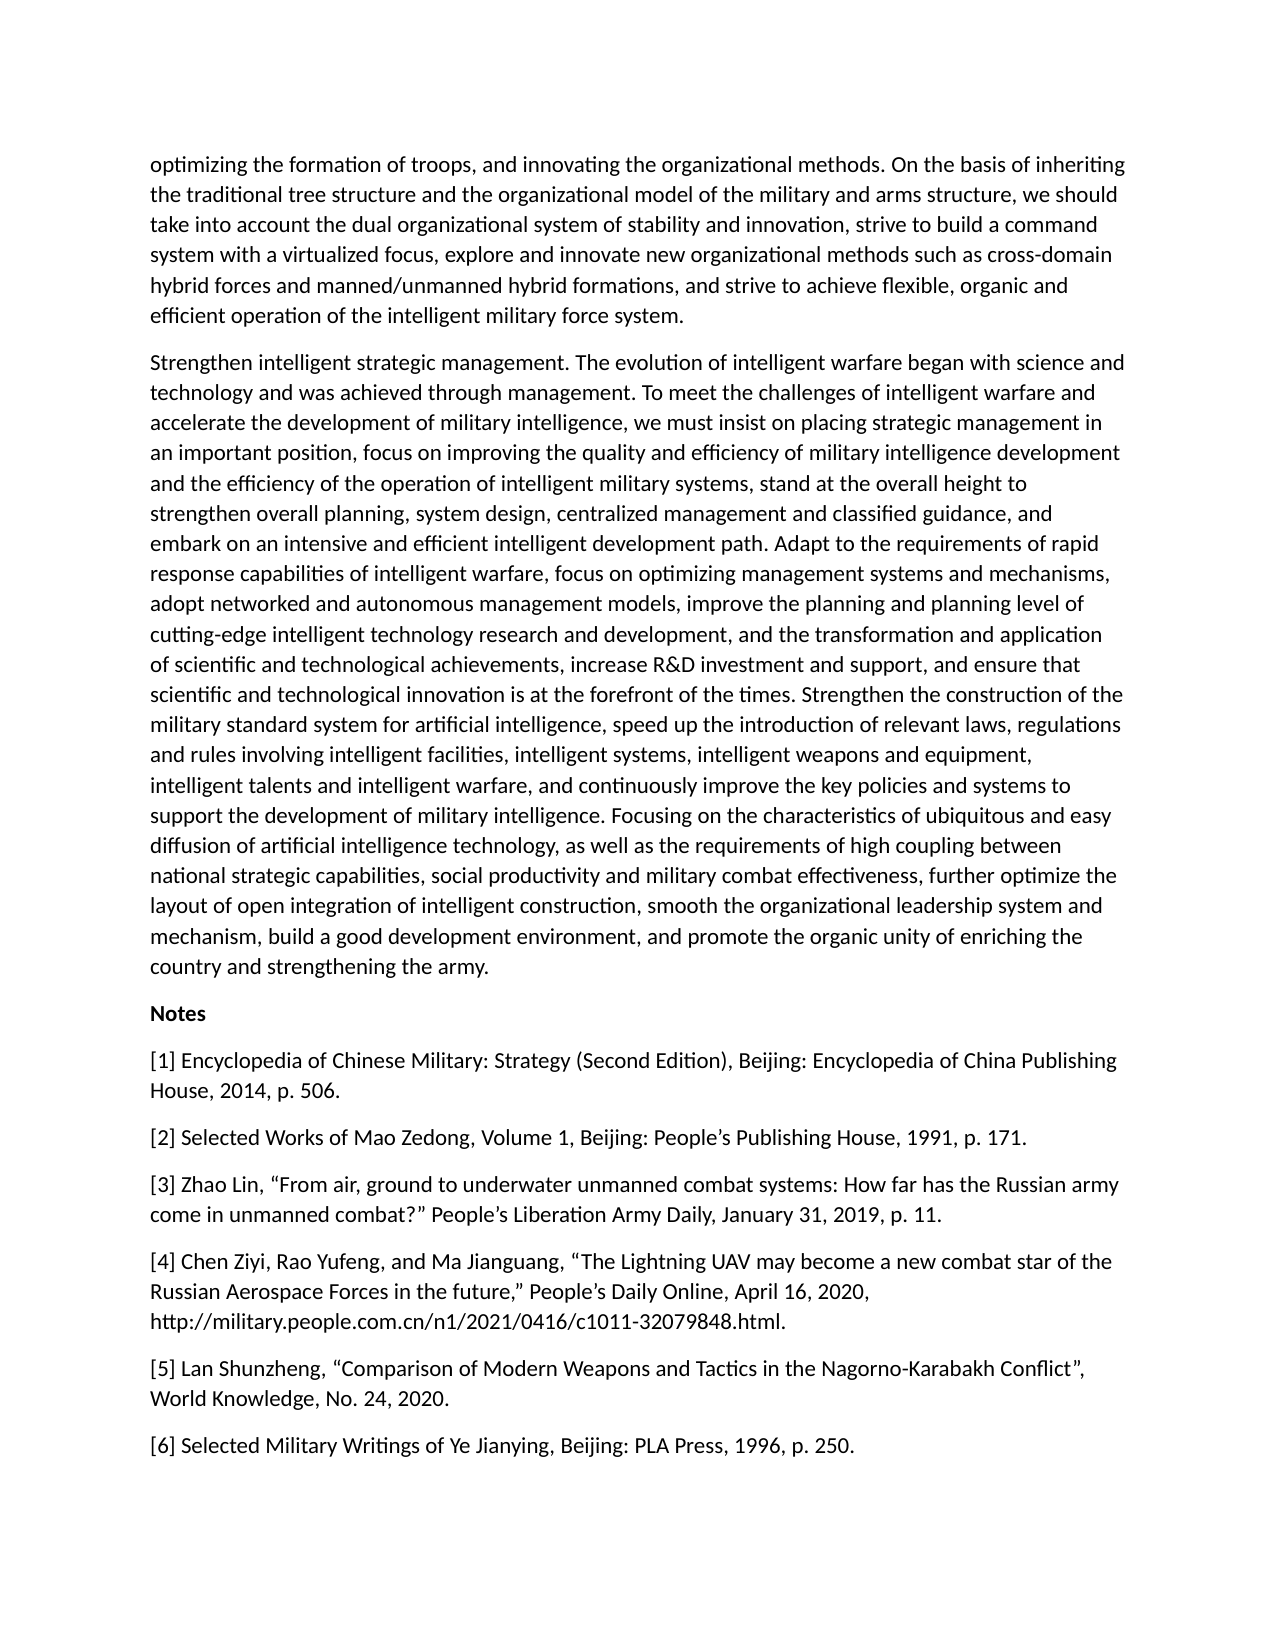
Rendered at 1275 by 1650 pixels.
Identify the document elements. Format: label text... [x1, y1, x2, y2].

text [4] Chen Ziyi, Rao Yufeng, and Ma Jianguang, “The Lightning UAV may become a new combat star of the Russian Aerospace Forces in the future,” People’s Daily Online, April 16, 2020, http://military.people.com.cn/n1/2021/0416/c1011-32079848.html. [150, 1247, 1125, 1335]
text [1] Encyclopedia of Chinese Military: Strategy (Second Edition), Beijing: Encyclopedia of China Publishing House, 2014, p. 506. [150, 1046, 1125, 1104]
text [3] Zhao Lin, “From air, ground to underwater unmanned combat systems: How far has the Russian army come in unmanned combat?” People’s Liberation Army Daily, January 31, 2019, p. 11. [150, 1170, 1125, 1228]
text [2] Selected Works of Mao Zedong, Volume 1, Beijing: People’s Publishing House, 1991, p. 171. [150, 1123, 1125, 1151]
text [150, 150, 1125, 329]
text [5] Lan Shunzheng, “Comparison of Modern Weapons and Tactics in the Nagorno-Karabakh Conflict”, World Knowledge, No. 24, 2020. [150, 1354, 1125, 1412]
text Strengthen intelligent strategic management. The evolution of intelligent warfare began with science and technology and was achieved through management. To meet the challenges of intelligent warfare and accelerate the development of military intelligence, we must insist on placing strategic management in an important position, focus on improving the quality and efficiency of military intelligence development and the efficiency of the operation of intelligent military systems, stand at the overall height to strengthen overall planning, system design, centralized management and classified guidance, and embark on an intensive and efficient intelligent development path. Adapt to the requirements of rapid response capabilities of intelligent warfare, focus on optimizing management systems and mechanisms, adopt networked and autonomous management models, improve the planning and planning level of cutting-edge intelligent technology research and development, and the transformation and application of scientific and technological achievements, increase R&D investment and support, and ensure that scientific and technological innovation is at the forefront of the times. Strengthen the construction of the military standard system for artificial intelligence, speed up the introduction of relevant laws, regulations and rules involving intelligent facilities, intelligent systems, intelligent weapons and equipment, intelligent talents and intelligent warfare, and continuously improve the key policies and systems to support the development of military intelligence. Focusing on the characteristics of ubiquitous and easy diffusion of artificial intelligence technology, as well as the requirements of high coupling between national strategic capabilities, social productivity and military combat effectiveness, further optimize the layout of open integration of intelligent construction, smooth the organizational leadership system and mechanism, build a good development environment, and promote the organic unity of enriching the country and strengthening the army. [150, 348, 1125, 980]
text [6] Selected Military Writings of Ye Jianying, Beijing: PLA Press, 1996, p. 250. [150, 1431, 1125, 1459]
text Notes [150, 999, 1125, 1027]
